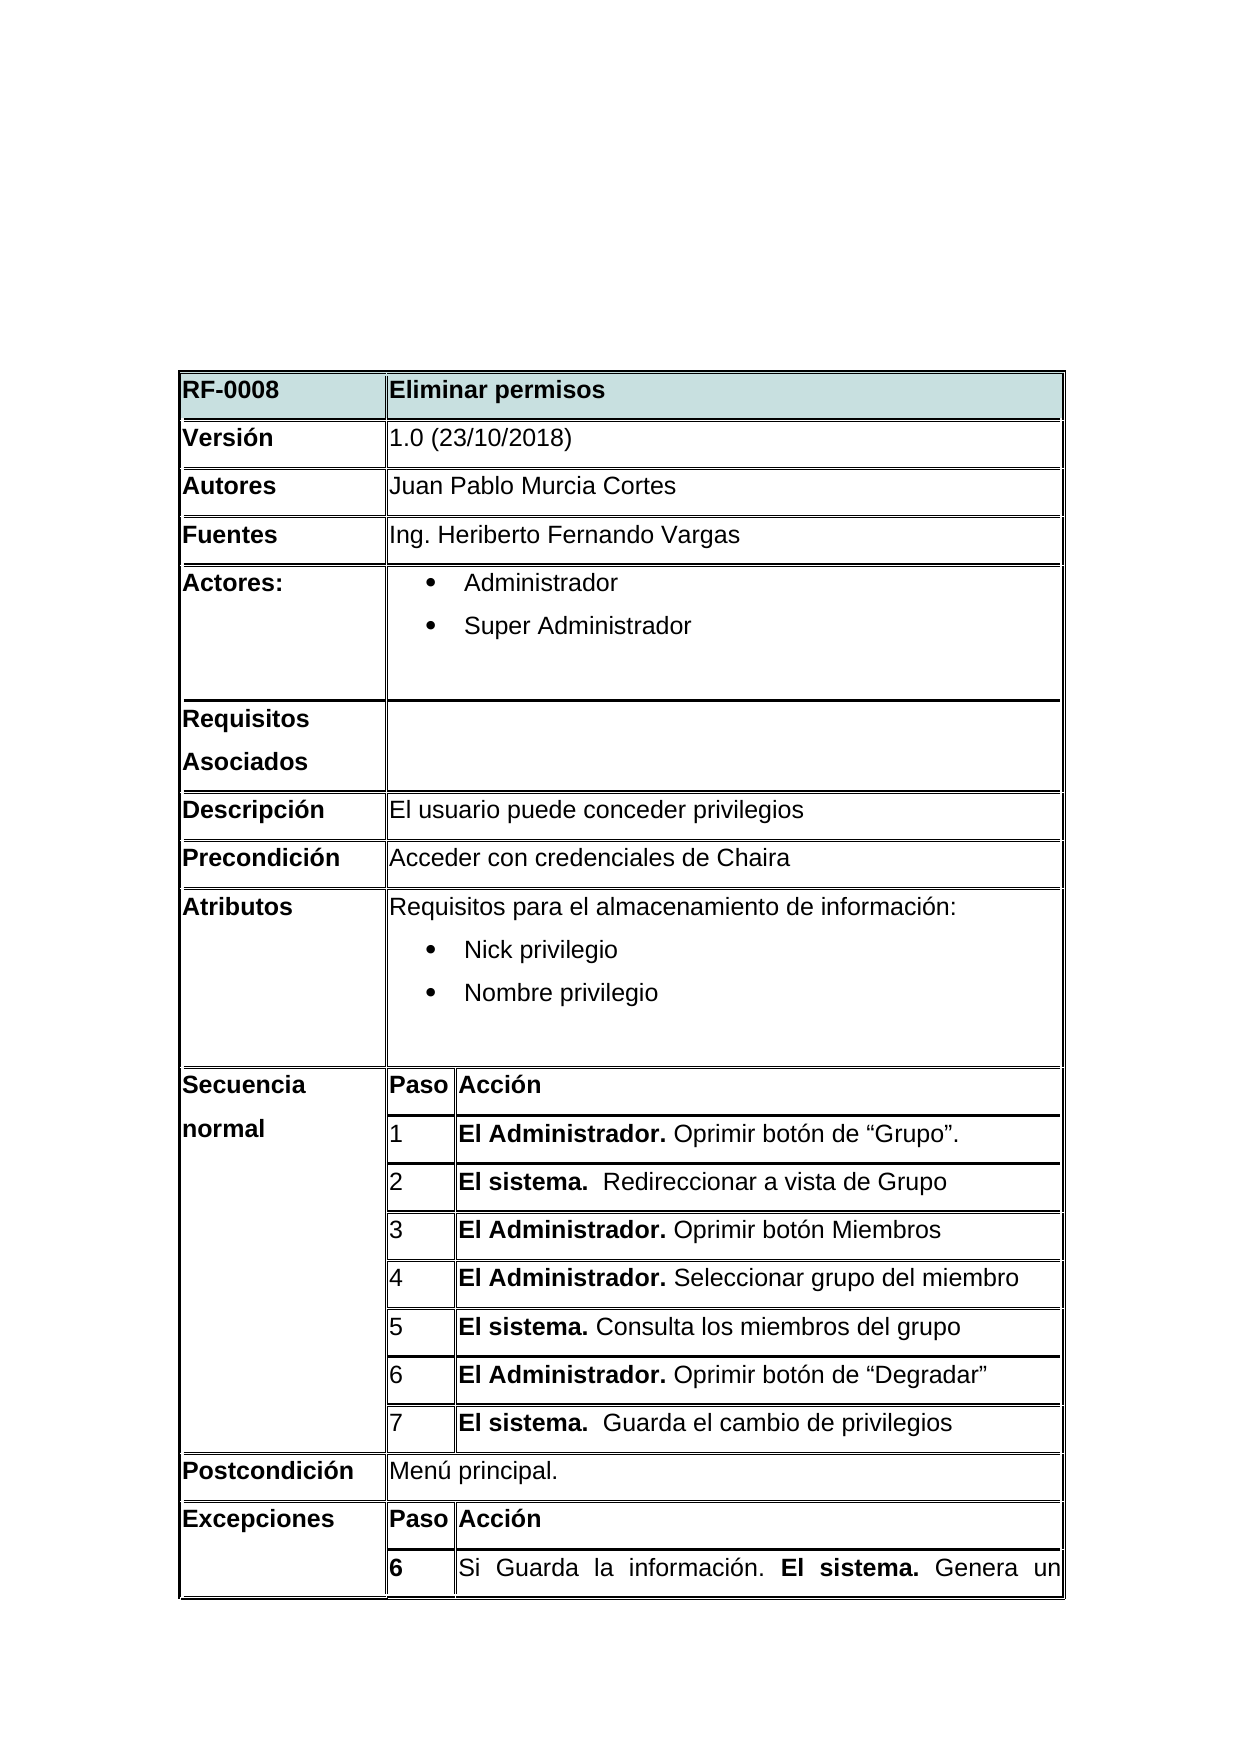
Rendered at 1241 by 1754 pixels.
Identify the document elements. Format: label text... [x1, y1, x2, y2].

table_cell Administrador Super Administrador [388, 563, 1063, 699]
table_cell 1 [388, 1117, 454, 1162]
table_cell El Administrador. Oprimir botón de “Grupo”. [457, 1114, 1062, 1162]
table_cell Secuencia normal [180, 1066, 387, 1451]
table_cell 7 [388, 1407, 454, 1451]
table_cell Postcondición [181, 1451, 385, 1500]
table_cell El Administrador. Seleccionar grupo del miembro [457, 1259, 1063, 1307]
table_cell Juan Pablo Murcia Cortes [387, 467, 1064, 515]
table_cell El usuario puede conceder privilegios [388, 790, 1063, 838]
table_cell Paso [388, 1069, 454, 1114]
table_cell 6 [388, 1358, 454, 1403]
table_cell Excepciones [180, 1500, 387, 1596]
table_cell 4 [388, 1262, 454, 1307]
table_header RF-0008 [181, 374, 387, 418]
table_cell 5 [388, 1310, 454, 1355]
table_cell Requisitos para el almacenamiento de información: Nick privilegio Nombre privilegio [387, 887, 1064, 1066]
table_cell Descripción [181, 790, 385, 838]
table_cell Requisitos Asociados [181, 699, 385, 790]
table_cell Menú principal. [388, 1451, 1063, 1500]
table_cell 6 [387, 1551, 456, 1596]
table_cell Ing. Heriberto Fernando Vargas [387, 515, 1064, 563]
table_cell El Administrador. Oprimir botón Miembros [457, 1210, 1063, 1258]
table_cell El sistema. Redireccionar a vista de Grupo [457, 1162, 1062, 1210]
table_cell Actores: [181, 563, 385, 699]
table_cell 1.0 (23/10/2018) [388, 418, 1063, 467]
table_cell Precondición [181, 839, 385, 887]
table_cell Paso [388, 1503, 454, 1548]
table_cell Si Guarda la información. El sistema. Genera un mensaje el siguiente mensaje “Error al guardar los datos” [456, 1548, 1064, 1596]
table_cell 2 [388, 1165, 454, 1210]
table_cell El sistema. Guarda el cambio de privilegios [457, 1403, 1063, 1451]
table_cell Acción [456, 1066, 1064, 1114]
table_cell Fuentes [180, 515, 387, 563]
table_cell Atributos [180, 887, 387, 1066]
table_cell 3 [388, 1214, 454, 1258]
table_cell El Administrador. Oprimir botón de “Degradar” [457, 1355, 1062, 1403]
table_cell [388, 699, 1062, 790]
table_cell El sistema. Consulta los miembros del grupo [456, 1307, 1064, 1355]
table_cell Versión [181, 418, 385, 467]
table_cell Acción [456, 1500, 1064, 1548]
table_header Eliminar permisos [387, 374, 1062, 418]
table_cell Autores [180, 467, 387, 515]
table_cell Acceder con credenciales de Chaira [388, 839, 1063, 887]
